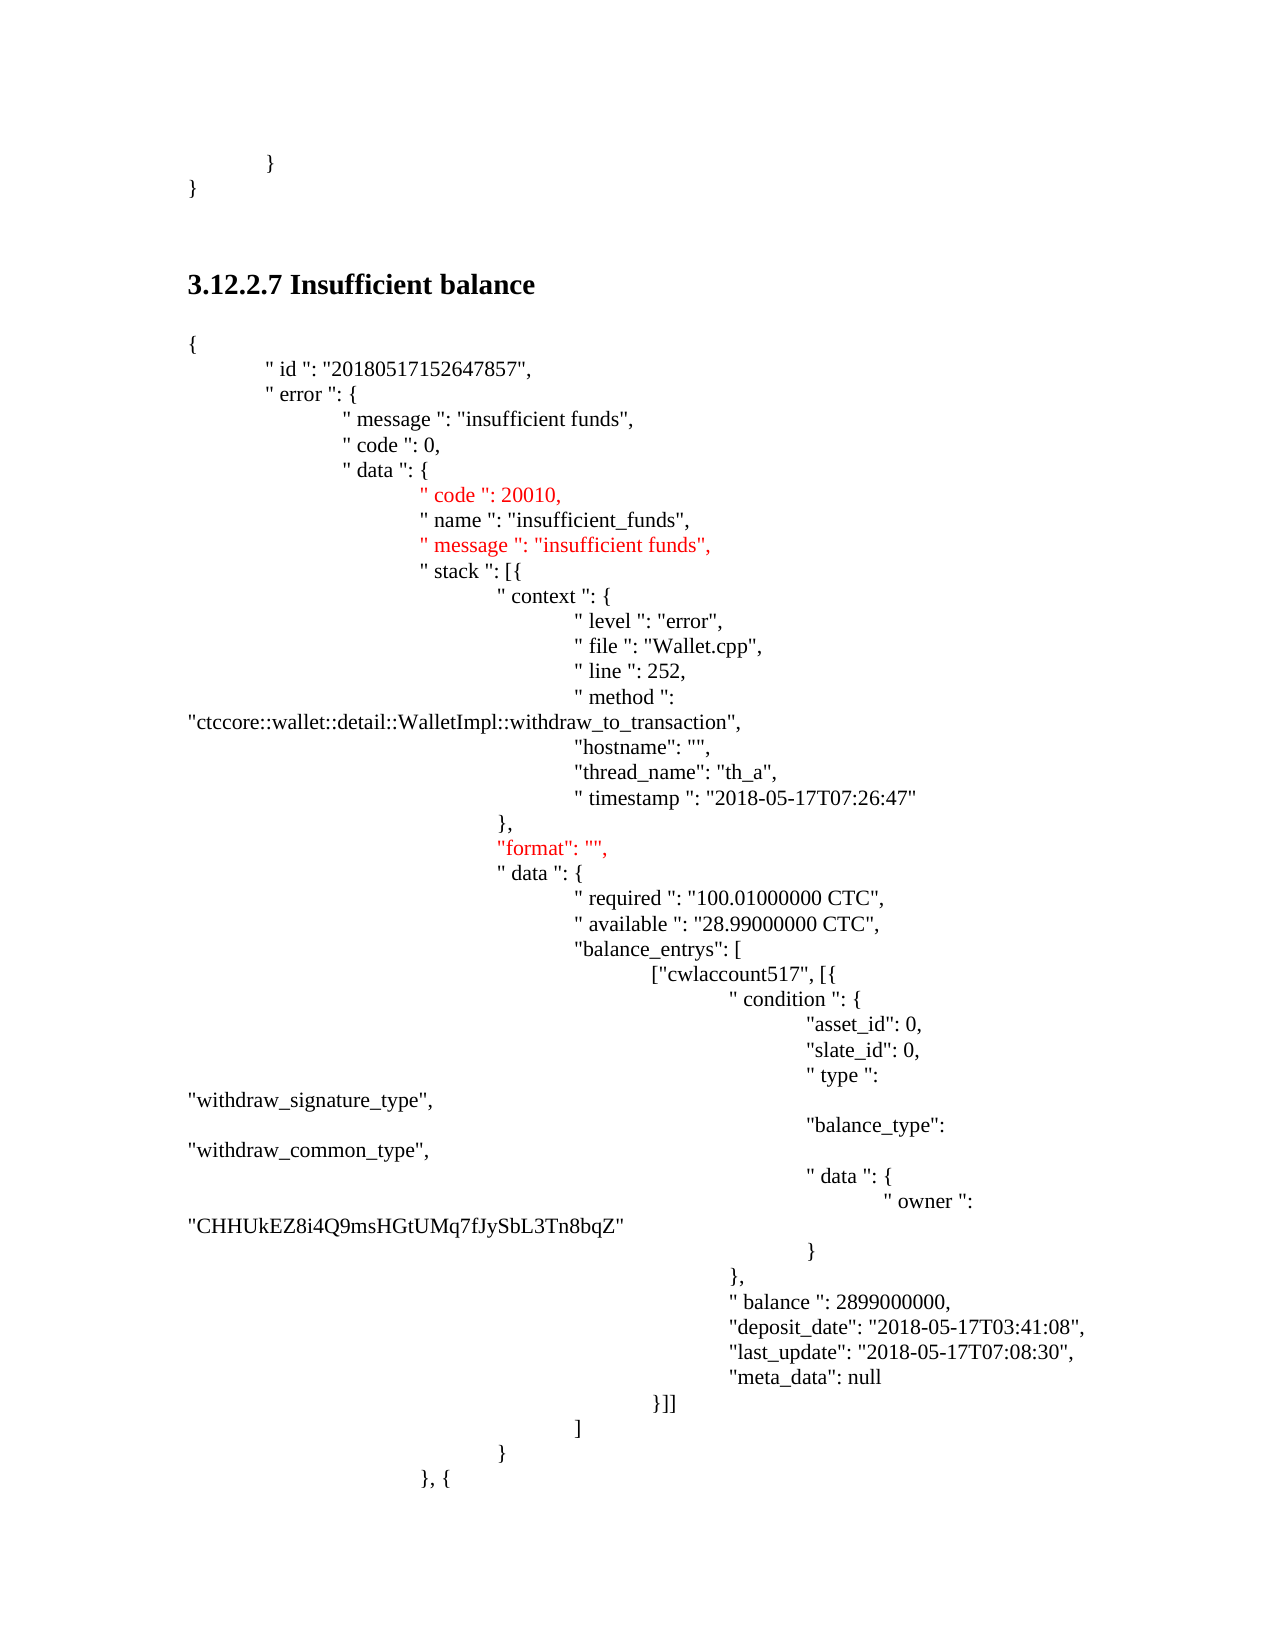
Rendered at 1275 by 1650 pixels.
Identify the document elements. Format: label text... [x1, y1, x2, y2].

text } [187, 150, 1087, 175]
text "hostname": "", [187, 734, 1087, 759]
text " message ": "insufficient funds", [187, 406, 1087, 432]
text " id ": "20180517152647857", [187, 356, 1087, 381]
text " line ": 252, [187, 658, 1087, 684]
text " data ": { [187, 1163, 1087, 1188]
text " condition ": { [187, 986, 1087, 1011]
text " method ": "ctccore::wallet::detail::WalletImpl::withdraw_to_transaction", [187, 684, 1087, 734]
text " available ": "28.99000000 CTC", [187, 911, 1087, 936]
text ["cwlaccount517", [{ [187, 961, 1087, 986]
text "slate_id": 0, [187, 1037, 1087, 1062]
text " owner ": "CHHUkEZ8i4Q9msHGtUMq7fJySbL3Tn8bqZ" [187, 1188, 1087, 1238]
text } [187, 175, 1087, 200]
text "meta_data": null [187, 1364, 1087, 1389]
text " code ": 0, [187, 432, 1087, 457]
text }, { [187, 1465, 1087, 1490]
text " context ": { [187, 583, 1087, 608]
text { [187, 331, 1087, 356]
text }, [187, 1263, 1087, 1289]
text " timestamp ": "2018-05-17T07:26:47" [187, 784, 1087, 810]
text " message ": "insufficient funds", [187, 532, 1087, 558]
text "format": "", [187, 835, 1087, 860]
text "thread_name": "th_a", [187, 759, 1087, 784]
text "asset_id": 0, [187, 1011, 1087, 1037]
text "deposit_date": "2018-05-17T03:41:08", [187, 1314, 1087, 1339]
text " data ": { [187, 860, 1087, 885]
text "balance_entrys": [ [187, 936, 1087, 961]
text } [187, 1238, 1087, 1263]
text " level ": "error", [187, 608, 1087, 633]
text " code ": 20010, [187, 482, 1087, 507]
text } [187, 1440, 1087, 1465]
text " type ": "withdraw_signature_type", [187, 1062, 1087, 1112]
text " file ": "Wallet.cpp", [187, 633, 1087, 658]
text " balance ": 2899000000, [187, 1289, 1087, 1314]
text "balance_type": "withdraw_common_type", [187, 1112, 1087, 1163]
text }, [187, 810, 1087, 835]
text " name ": "insufficient_funds", [187, 507, 1087, 532]
text ] [187, 1415, 1087, 1440]
text " error ": { [187, 381, 1087, 406]
text " data ": { [187, 457, 1087, 482]
text " stack ": [{ [187, 558, 1087, 583]
text "last_update": "2018-05-17T07:08:30", [187, 1339, 1087, 1364]
text 3.12.2.7 Insufficient balance [187, 255, 1087, 301]
text }]] [187, 1389, 1087, 1415]
text " required ": "100.01000000 CTC", [187, 885, 1087, 911]
